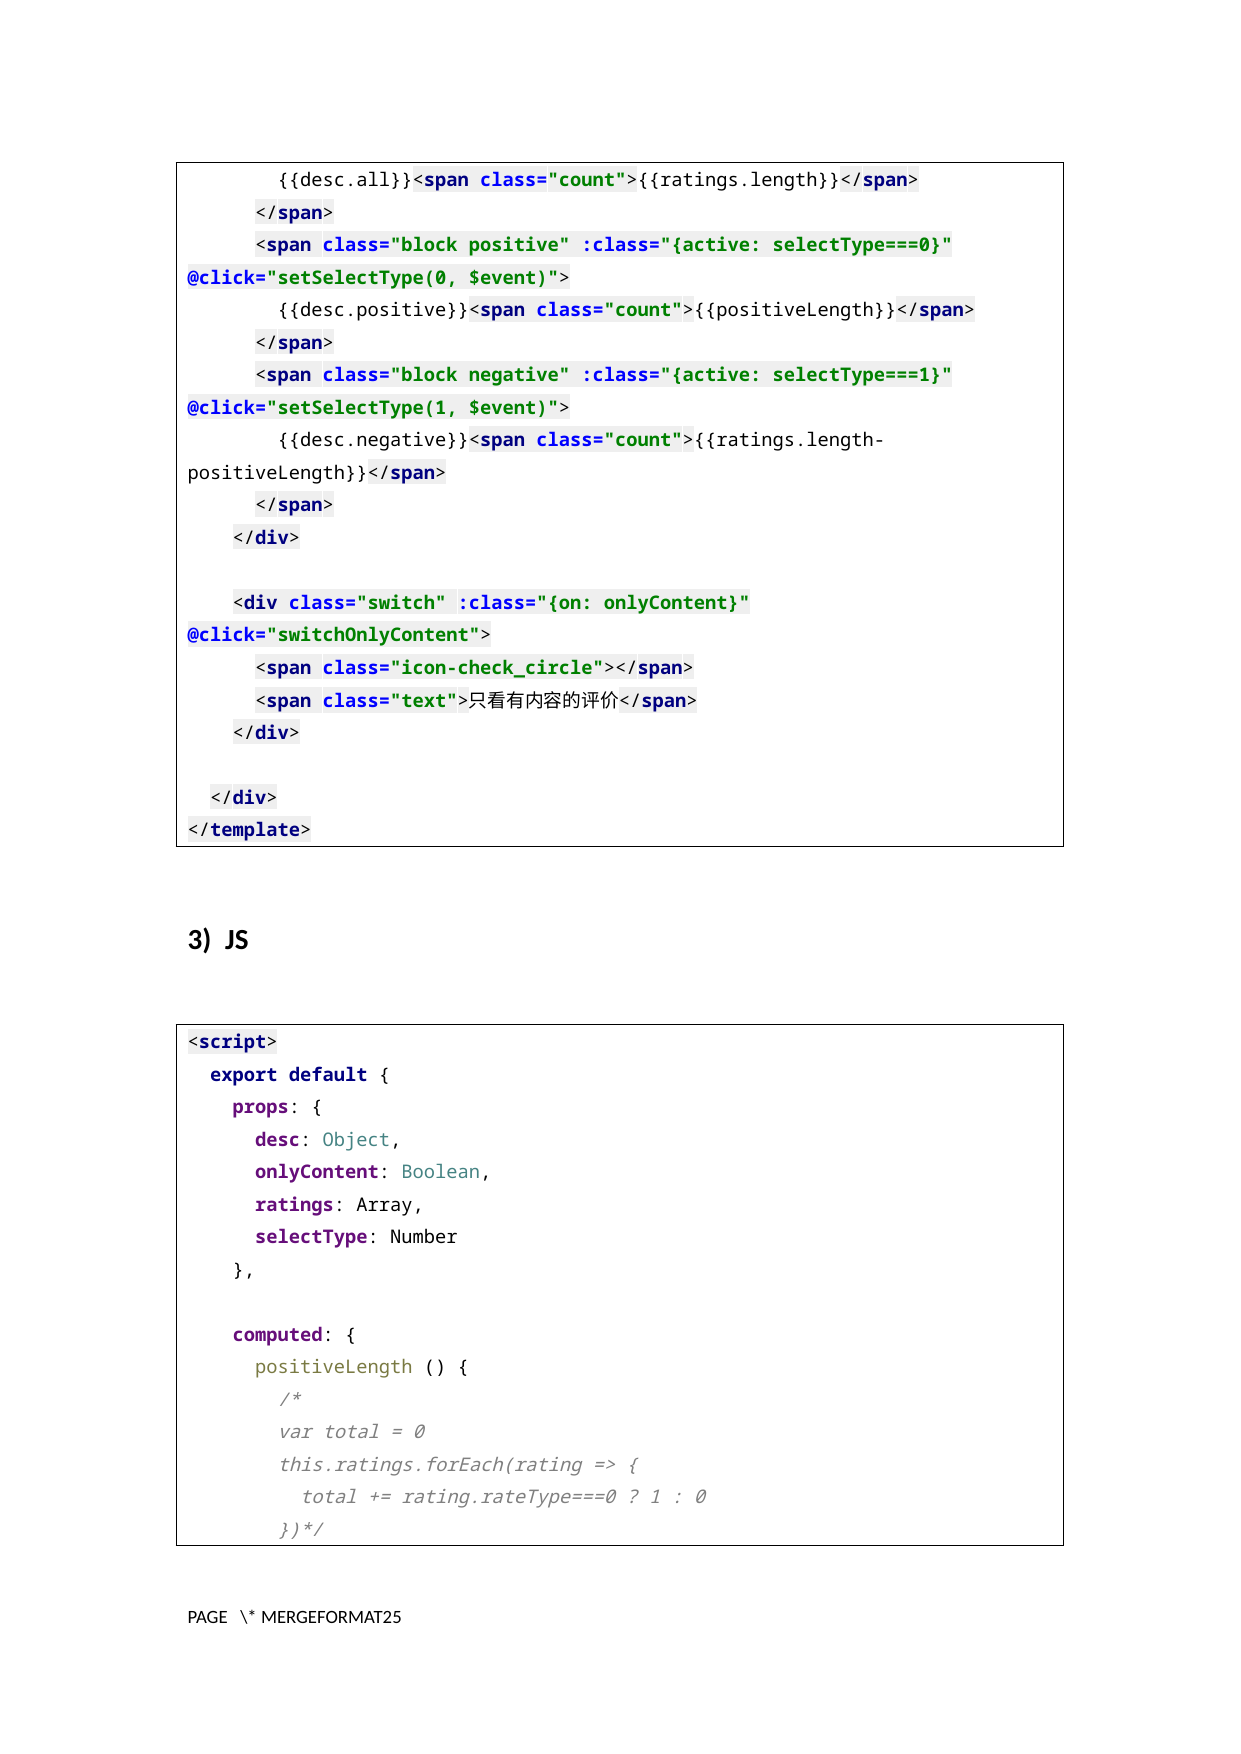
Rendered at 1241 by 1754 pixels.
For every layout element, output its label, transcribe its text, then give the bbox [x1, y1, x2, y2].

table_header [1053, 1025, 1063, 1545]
subtitle JS [187, 906, 1053, 971]
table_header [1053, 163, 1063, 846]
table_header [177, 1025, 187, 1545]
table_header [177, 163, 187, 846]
